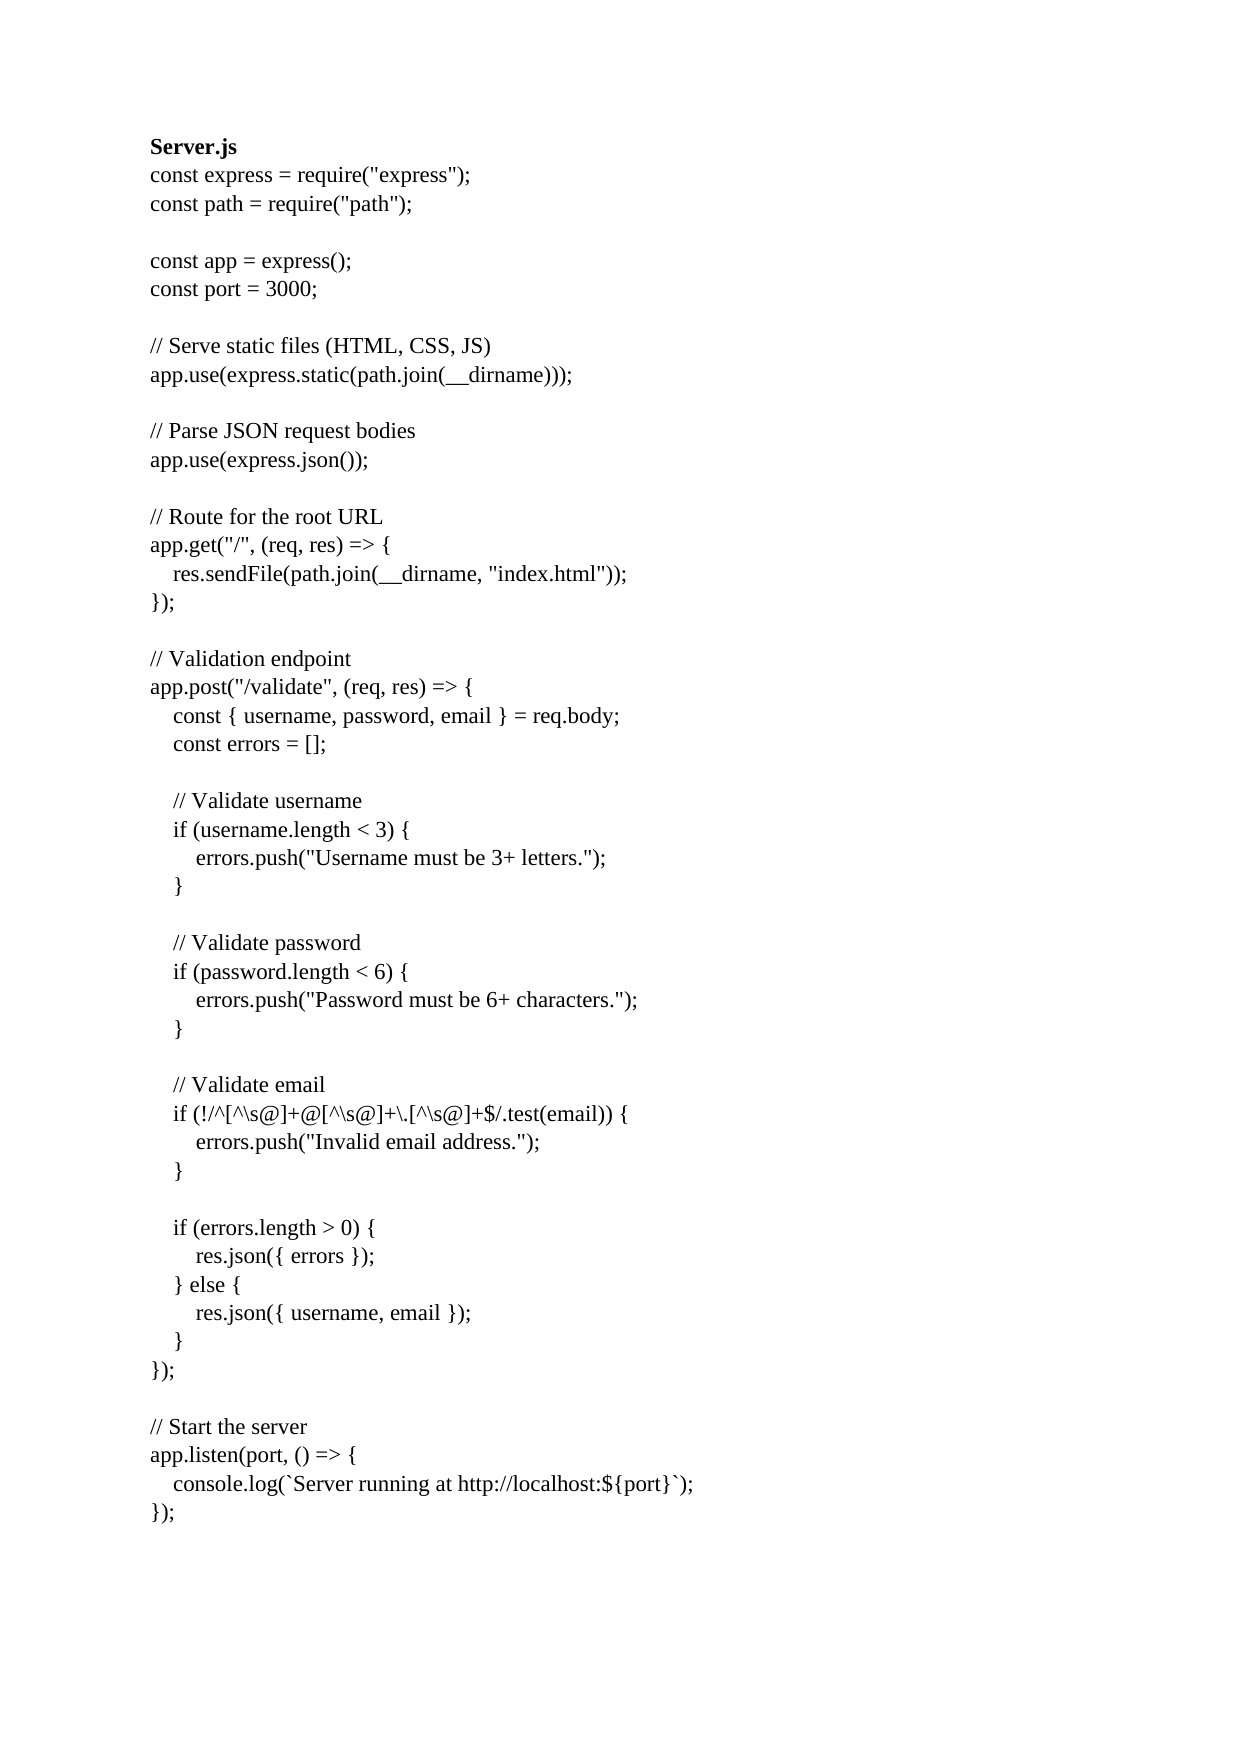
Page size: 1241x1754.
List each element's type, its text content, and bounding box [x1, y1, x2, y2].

text } [150, 1015, 1097, 1041]
text // Start the server [150, 1413, 1097, 1439]
text // Serve static files (HTML, CSS, JS) [150, 332, 1097, 358]
text // Parse JSON request bodies [150, 417, 1097, 444]
text const path = require("path"); [150, 190, 1097, 216]
text } [150, 872, 1097, 899]
text res.sendFile(path.join(__dirname, "index.html")); [150, 560, 1097, 586]
text Server.js [150, 133, 1097, 159]
text }); [150, 588, 1097, 614]
text app.use(express.json()); [150, 446, 1097, 472]
text } else { [150, 1271, 1097, 1297]
text app.get("/", (req, res) => { [150, 531, 1097, 558]
text errors.push("Invalid email address."); [150, 1128, 1097, 1155]
text errors.push("Username must be 3+ letters."); [150, 844, 1097, 870]
text const app = express(); [150, 247, 1097, 273]
text } [150, 1157, 1097, 1183]
text // Validate email [150, 1072, 1097, 1098]
text if (!/^[^\s@]+@[^\s@]+\.[^\s@]+$/.test(email)) { [150, 1100, 1097, 1126]
text app.listen(port, () => { [150, 1441, 1097, 1468]
text const port = 3000; [150, 275, 1097, 302]
text if (password.length < 6) { [150, 958, 1097, 984]
text // Validate username [150, 787, 1097, 813]
text if (errors.length > 0) { [150, 1214, 1097, 1240]
text res.json({ username, email }); [150, 1299, 1097, 1325]
text }); [150, 1356, 1097, 1382]
text if (username.length < 3) { [150, 816, 1097, 842]
text const express = require("express"); [150, 162, 1097, 188]
text } [150, 1327, 1097, 1354]
text app.use(express.static(path.join(__dirname))); [150, 361, 1097, 387]
text // Validation endpoint [150, 645, 1097, 671]
text const { username, password, email } = req.body; [150, 702, 1097, 728]
text res.json({ errors }); [150, 1242, 1097, 1268]
text errors.push("Password must be 6+ characters."); [150, 986, 1097, 1013]
text const errors = []; [150, 730, 1097, 757]
text // Route for the root URL [150, 503, 1097, 529]
text console.log(`Server running at http://localhost:${port}`); [150, 1470, 1097, 1496]
text // Validate password [150, 929, 1097, 956]
text app.post("/validate", (req, res) => { [150, 673, 1097, 700]
text }); [150, 1498, 1097, 1524]
